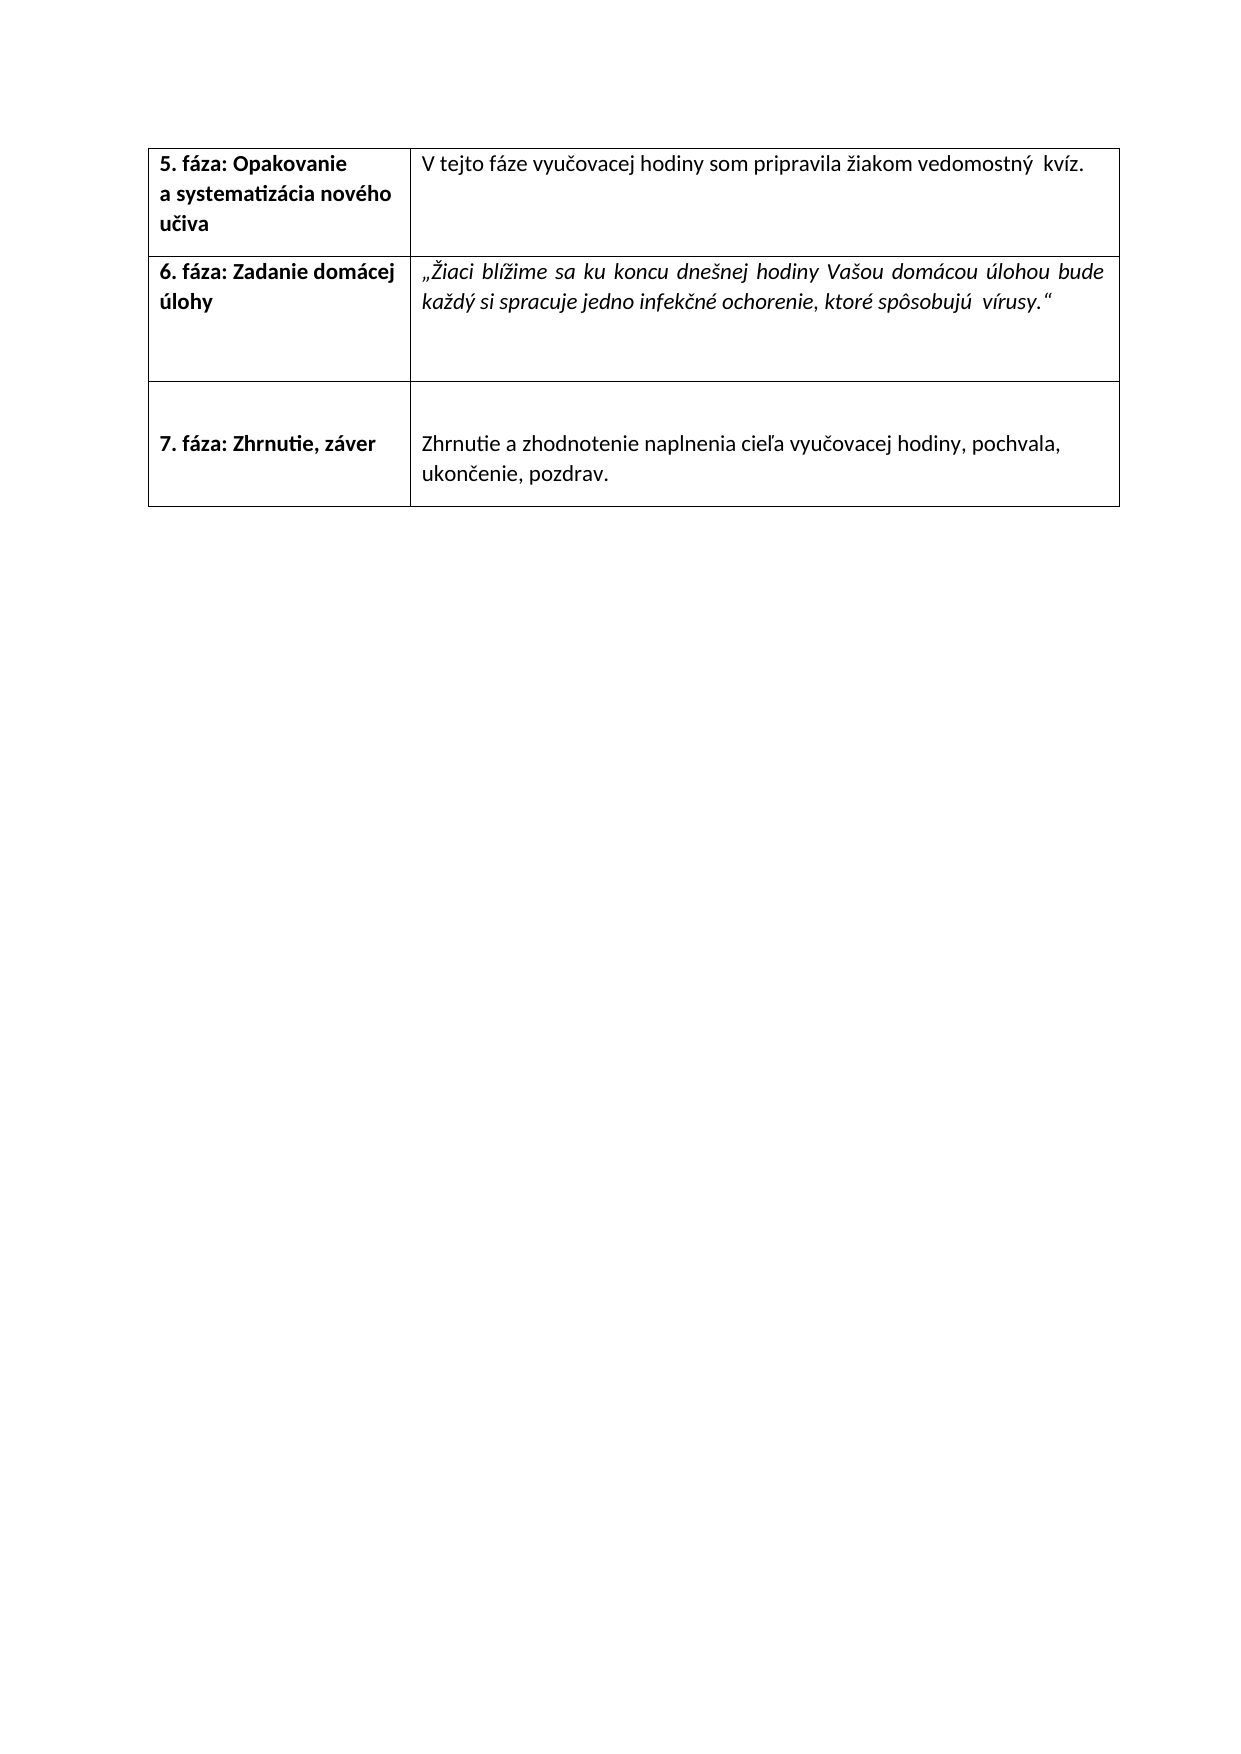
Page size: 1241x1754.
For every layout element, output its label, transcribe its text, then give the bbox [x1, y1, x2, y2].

table_cell 5. fáza: Opakovanie a systematizácia nového učiva [149, 149, 410, 256]
table_cell V tejto fáze vyučovacej hodiny som pripravila žiakom vedomostný kvíz. [411, 149, 1119, 256]
table_cell 7. fáza: Zhrnutie, záver [149, 382, 410, 506]
table_cell Zhrnutie a zhodnotenie naplnenia cieľa vyučovacej hodiny, pochvala, ukončenie, pozdrav. [411, 382, 1119, 506]
table_cell „Žiaci blížime sa ku koncu dnešnej hodiny Vašou domácou úlohou bude každý si spracuje jedno infekčné ochorenie, ktoré spôsobujú vírusy.“ [411, 257, 1119, 381]
table_cell 6. fáza: Zadanie domácej úlohy [149, 257, 410, 381]
